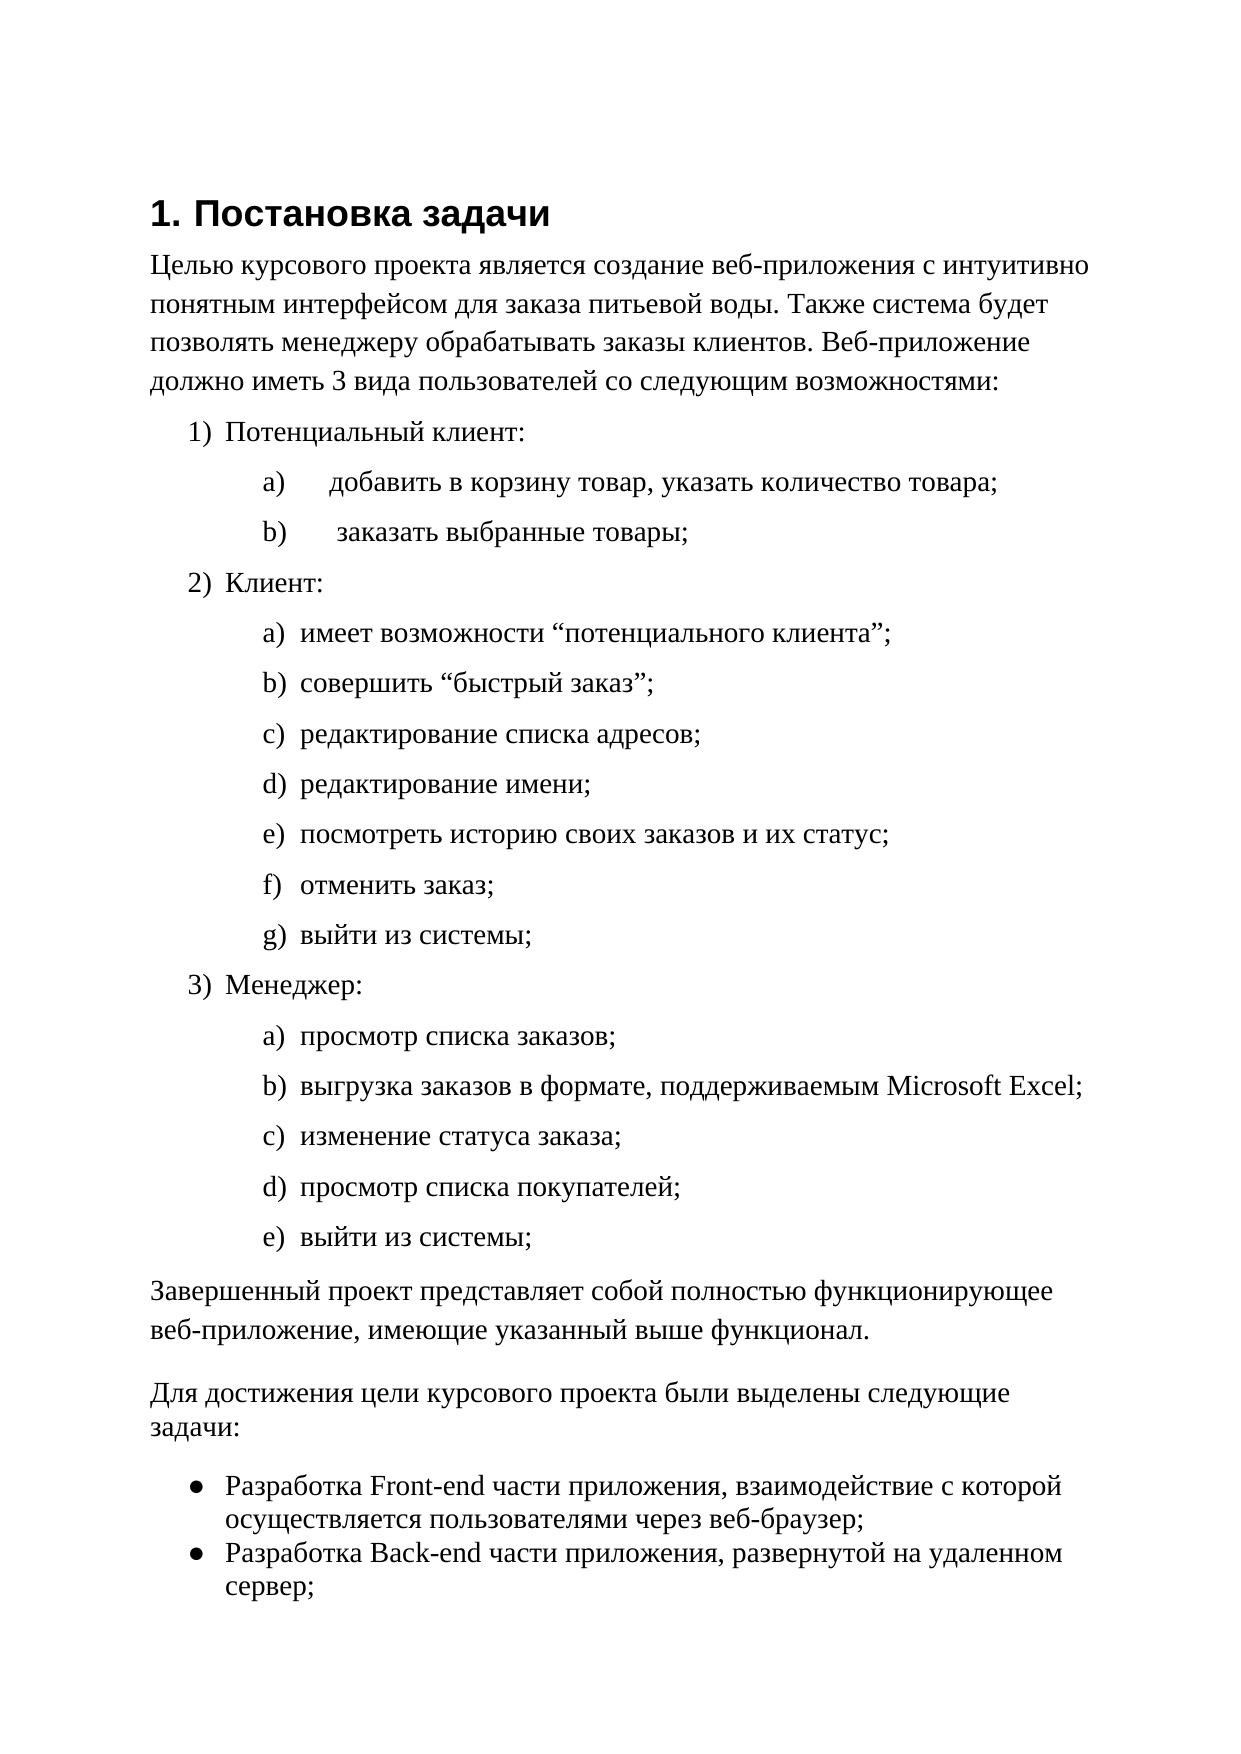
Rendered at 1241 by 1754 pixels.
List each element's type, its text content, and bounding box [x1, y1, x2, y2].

list имеет возможности “потенциального клиента”; [262, 615, 1090, 649]
list совершить “быстрый заказ”; [262, 666, 1090, 699]
text Завершенный проект представляет собой полностью функционирующее веб-приложение, имеющие указанный выше функционал. [150, 1273, 1090, 1346]
list просмотр списка заказов; [262, 1018, 1090, 1051]
list выгрузка заказов в формате, поддерживаемым Microsoft Excel; [262, 1068, 1090, 1102]
list Разработка Front-end части приложения, взаимодействие с которой осуществляется пользователями через веб-браузер; [187, 1468, 1090, 1535]
list заказать выбранные товары; [262, 514, 1090, 548]
text Для достижения цели курсового проекта были выделены следующие задачи: [150, 1376, 1090, 1443]
list выйти из системы; [262, 917, 1090, 951]
list Менеджер: [187, 967, 1090, 1001]
list выйти из системы; [262, 1219, 1090, 1252]
list редактирование списка адресов; [262, 716, 1090, 749]
text Целью курсового проекта является создание веб-приложения с интуитивно понятным интерфейсом для заказа питьевой воды. Также система будет позволять менеджеру обрабатывать заказы клиентов. Веб-приложение должно иметь 3 вида пользователей со следующим возможностями: [150, 247, 1090, 396]
list просмотр списка покупателей; [262, 1169, 1090, 1202]
list изменение статуса заказа; [262, 1118, 1090, 1152]
list Клиент: [187, 565, 1090, 598]
list редактирование имени; [262, 766, 1090, 800]
subtitle 1. Постановка задачи [150, 192, 1090, 235]
list добавить в корзину товар, указать количество товара; [262, 464, 1090, 498]
list Потенциальный клиент: [187, 414, 1090, 447]
list отменить заказ; [262, 867, 1090, 900]
list посмотреть историю своих заказов и их статус; [262, 816, 1090, 850]
list Разработка Back-end части приложения, развернутой на удаленном сервер; [187, 1535, 1090, 1602]
